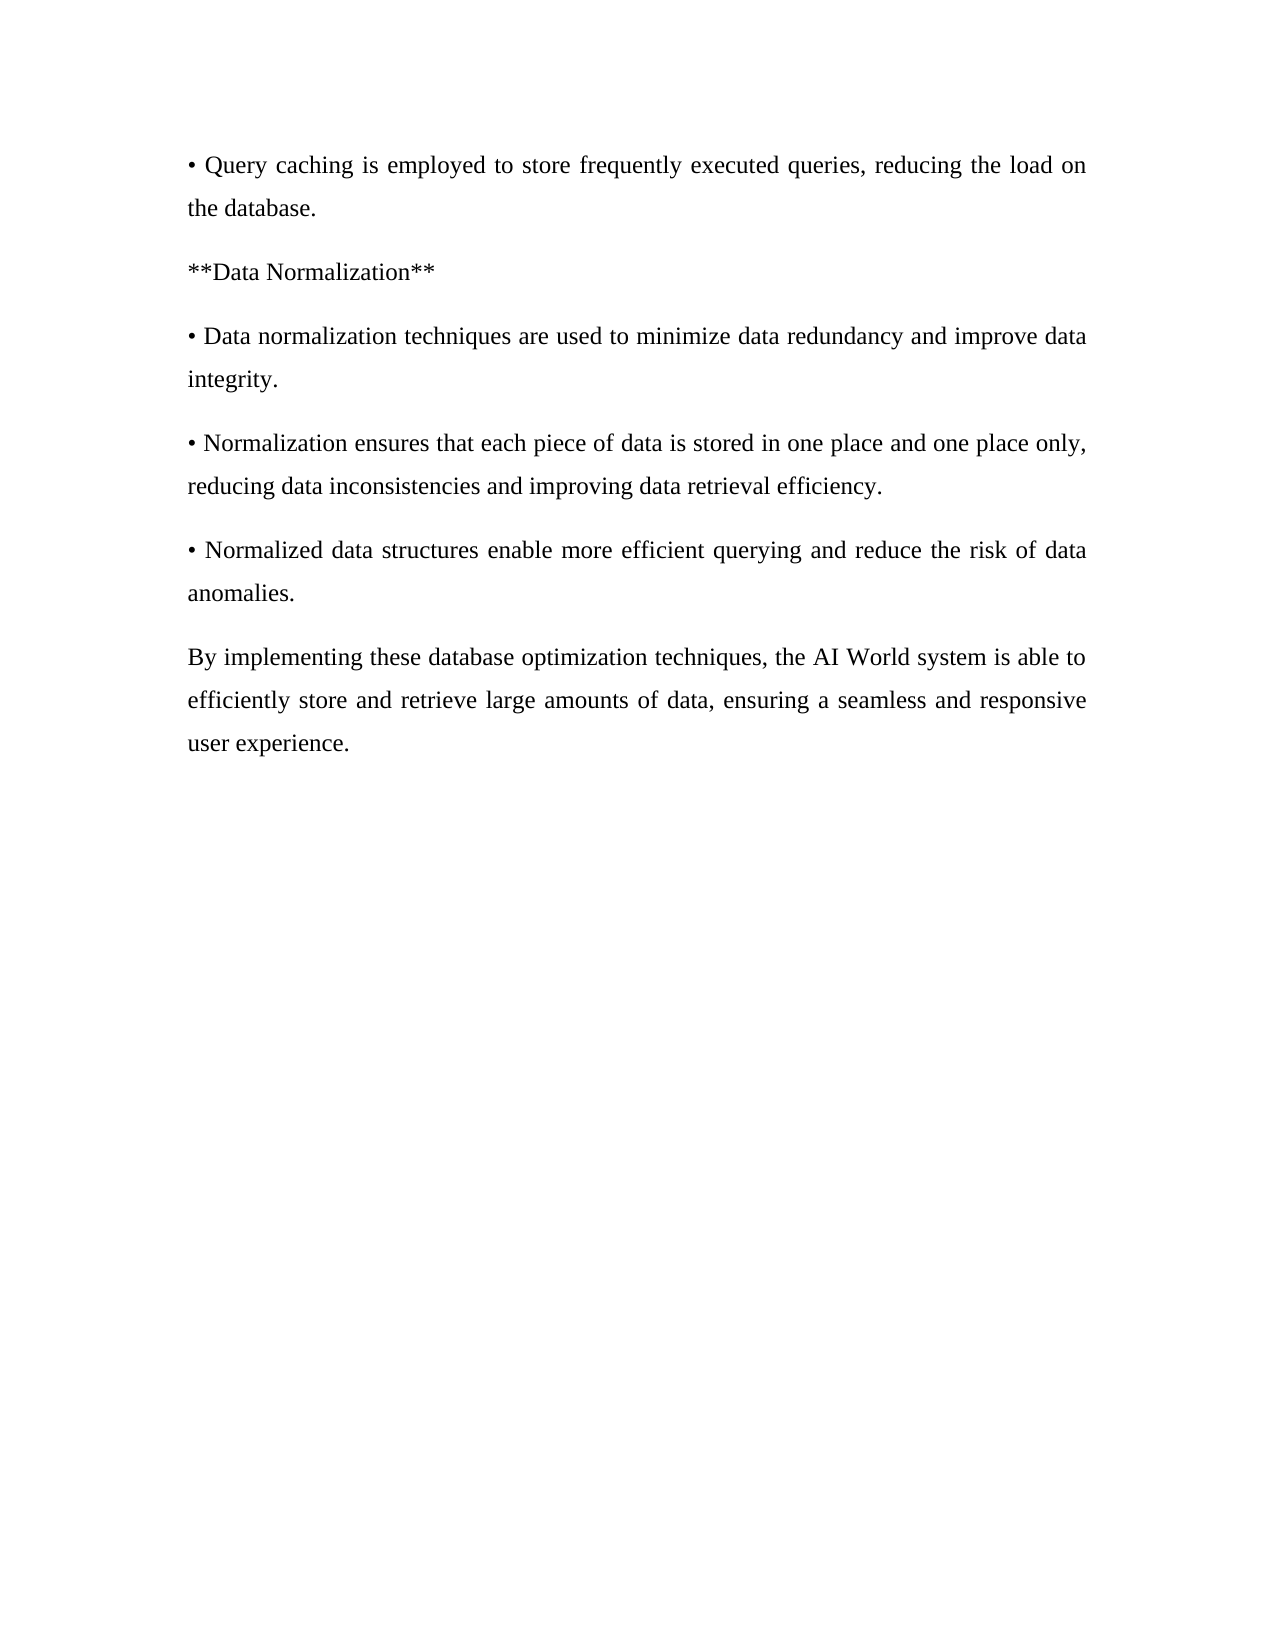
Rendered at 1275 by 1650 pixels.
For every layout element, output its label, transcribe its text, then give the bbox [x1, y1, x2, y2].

text • Query caching is employed to store frequently executed queries, reducing the load on the database. [187, 150, 1087, 222]
text By implementing these database optimization techniques, the AI World system is able to efficiently store and retrieve large amounts of data, ensuring a seamless and responsive user experience. [187, 642, 1087, 757]
text **Data Normalization** [187, 257, 1087, 286]
text • Normalized data structures enable more efficient querying and reduce the risk of data anomalies. [187, 535, 1087, 607]
text • Normalization ensures that each piece of data is stored in one place and one place only, reducing data inconsistencies and improving data retrieval efficiency. [187, 428, 1087, 500]
text • Data normalization techniques are used to minimize data redundancy and improve data integrity. [187, 321, 1087, 393]
